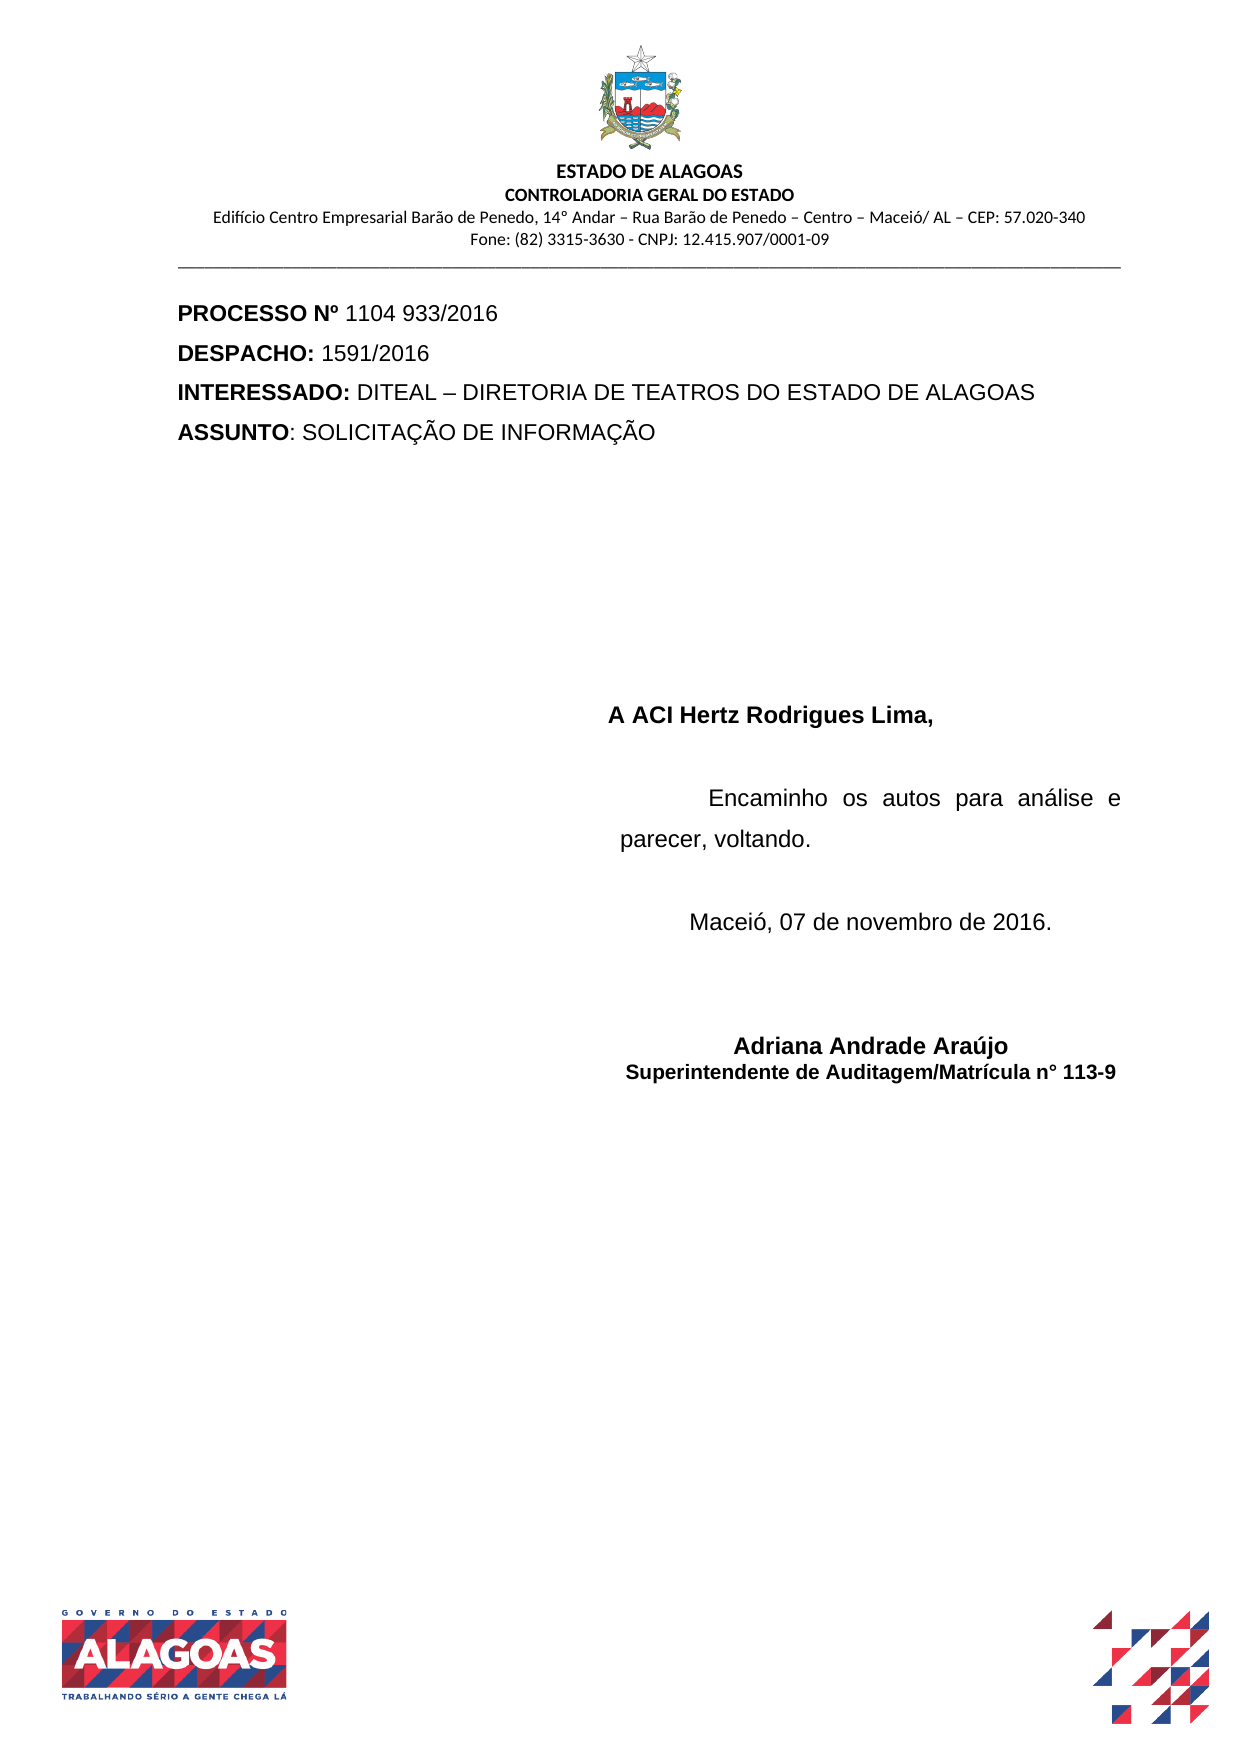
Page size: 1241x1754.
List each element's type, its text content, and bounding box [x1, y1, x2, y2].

text Adriana Andrade Araújo [620, 1032, 1122, 1060]
text DESPACHO: 1591/2016 [177, 340, 1122, 366]
text PROCESSO Nº 1104 933/2016 [177, 300, 1122, 327]
text INTERESSADO: DITEAL – DIRETORIA DE TEATROS DO ESTADO DE ALAGOAS [177, 379, 1122, 406]
text Superintendente de Auditagem/Matrícula n° 113-9 [620, 1060, 1122, 1084]
text A ACI Hertz Rodrigues Lima, [177, 701, 1122, 729]
text Maceió, 07 de novembro de 2016. [620, 908, 1122, 936]
picture [1092, 1610, 1209, 1724]
text ASSUNTO: SOLICITAÇÃO DE INFORMAÇÃO [177, 419, 1122, 445]
picture [61, 1610, 287, 1700]
picture [598, 45, 682, 150]
text Encaminho os autos para análise e parecer, voltando. [620, 784, 1122, 853]
